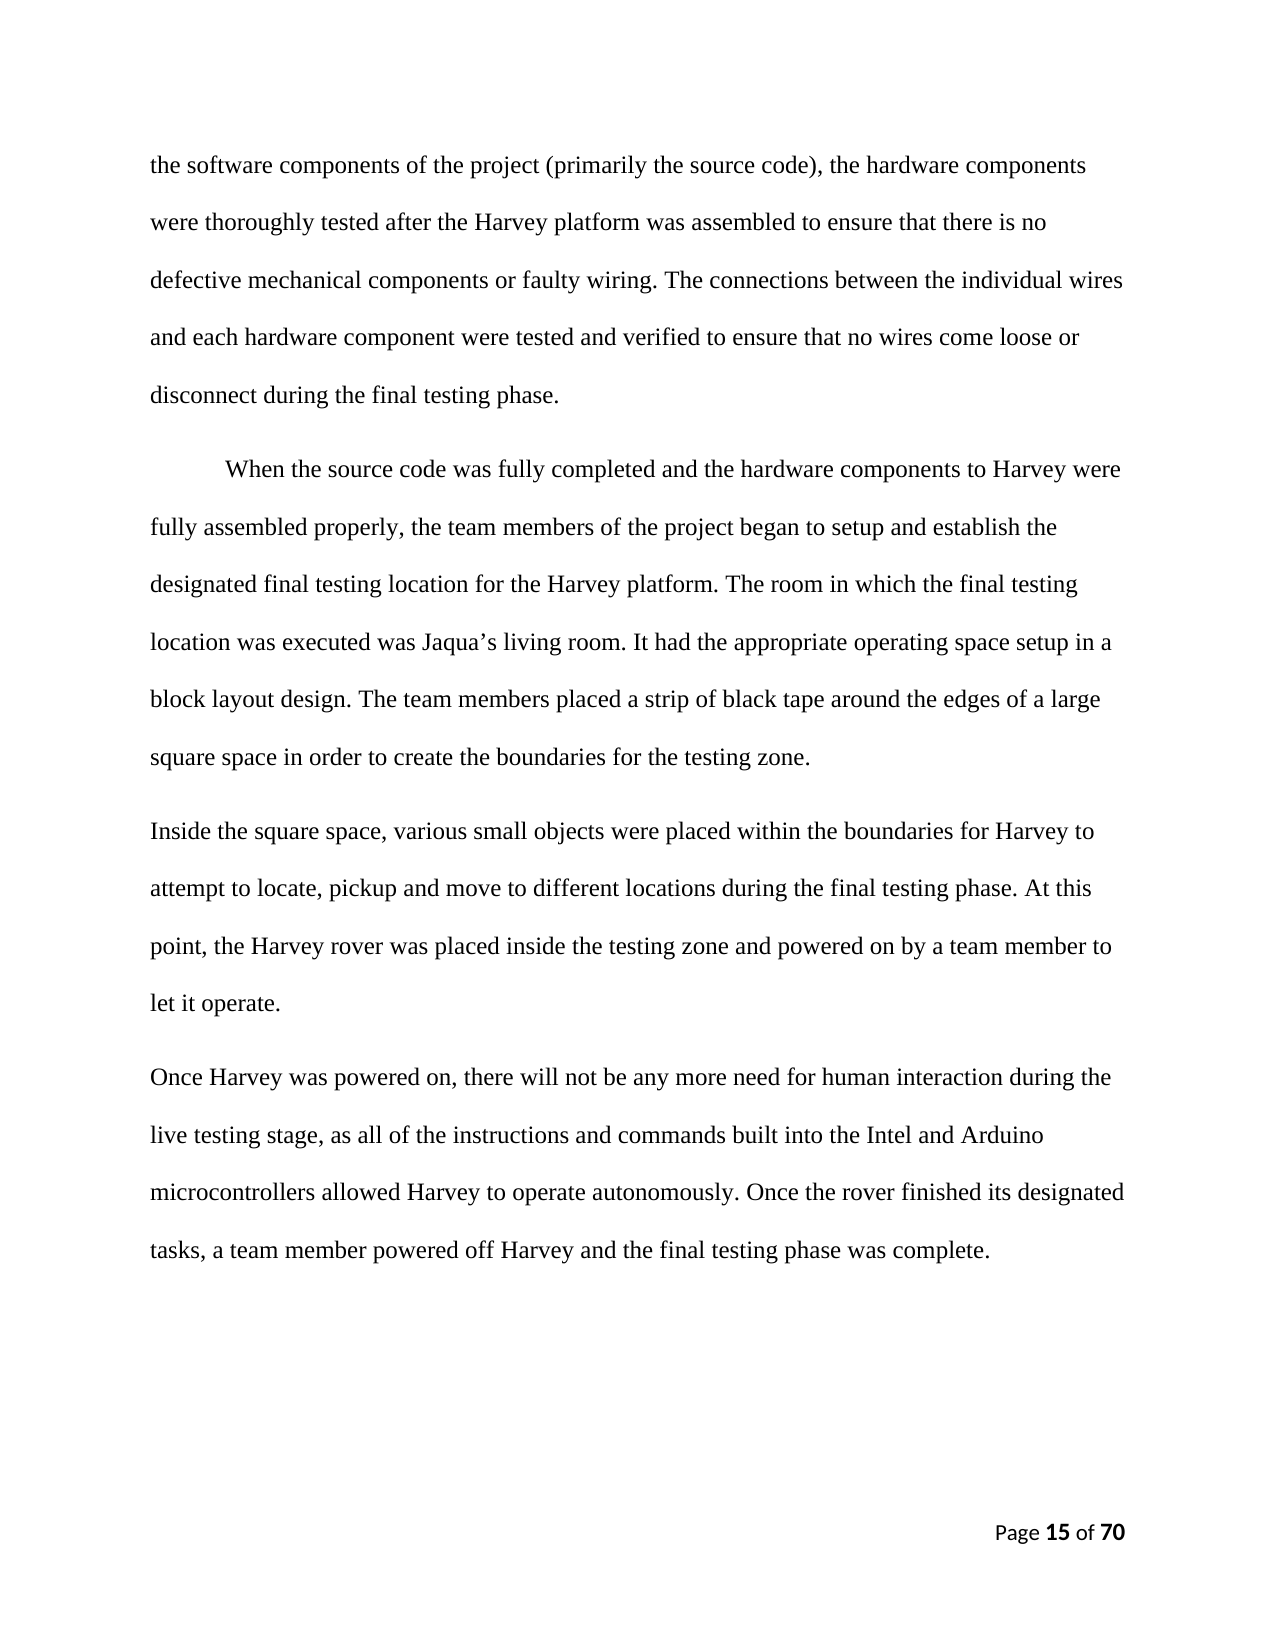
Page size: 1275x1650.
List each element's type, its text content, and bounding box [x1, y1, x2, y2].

text When the source code was fully completed and the hardware components to Harvey were fully assembled properly, the team members of the project began to setup and establish the designated final testing location for the Harvey platform. The room in which the final testing location was executed was Jaqua’s living room. It had the appropriate operating space setup in a block layout design. The team members placed a strip of black tape around the edges of a large square space in order to create the boundaries for the testing zone. [150, 454, 1125, 770]
text Inside the square space, various small objects were placed within the boundaries for Harvey to attempt to locate, pickup and move to different locations during the final testing phase. At this point, the Harvey rover was placed inside the testing zone and powered on by a team member to let it operate. [150, 816, 1125, 1017]
text Once Harvey was powered on, there will not be any more need for human interaction during the live testing stage, as all of the instructions and commands built into the Intel and Arduino microcontrollers allowed Harvey to operate autonomously. Once the rover finished its designated tasks, a team member powered off Harvey and the final testing phase was complete. [150, 1062, 1125, 1264]
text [150, 150, 1125, 409]
